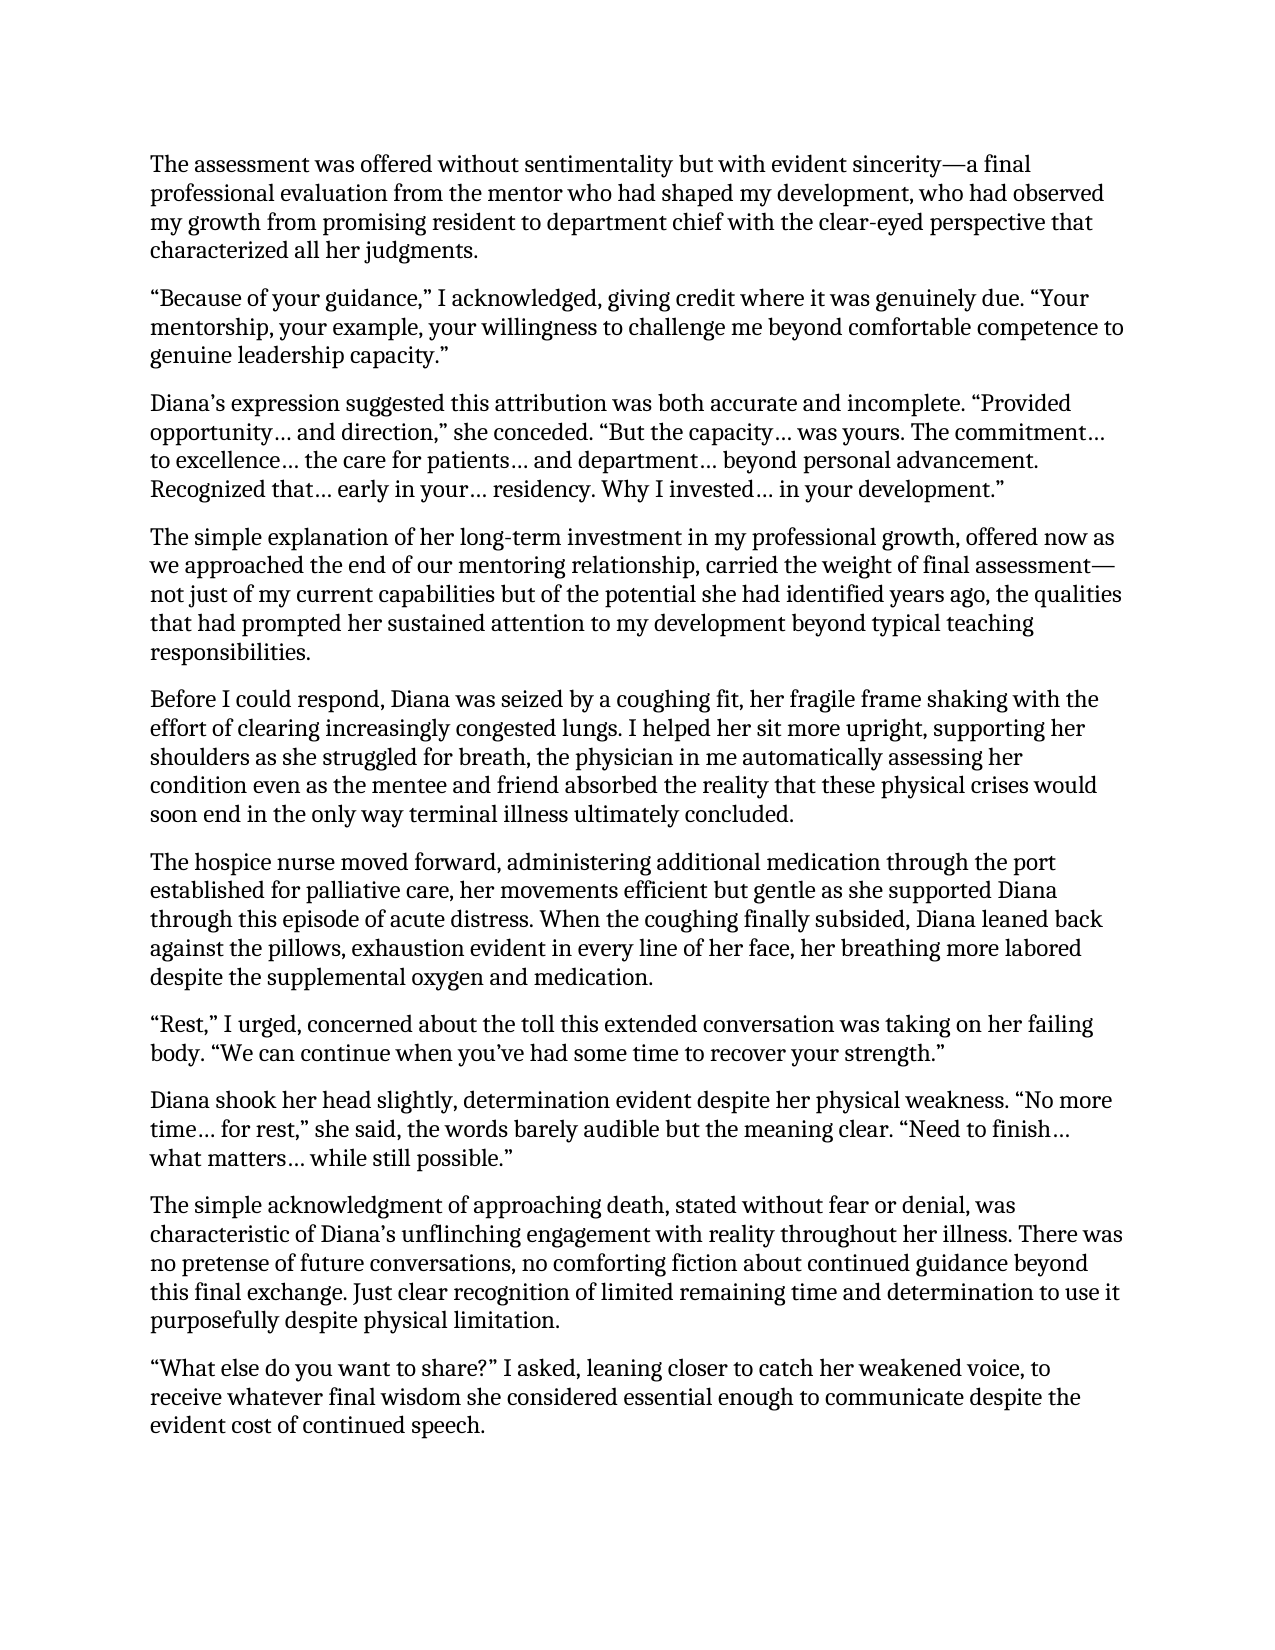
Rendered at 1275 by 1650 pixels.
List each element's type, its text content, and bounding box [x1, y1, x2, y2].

text “Because of your guidance,” I acknowledged, giving credit where it was genuinely due. “Your mentorship, your example, your willingness to challenge me beyond comfortable competence to genuine leadership capacity.” [150, 284, 1125, 370]
text Before I could respond, Diana was seized by a coughing fit, her fragile frame shaking with the effort of clearing increasingly congested lungs. I helped her sit more upright, supporting her shoulders as she struggled for breath, the physician in me automatically assessing her condition even as the mentee and friend absorbed the reality that these physical crises would soon end in the only way terminal illness ultimately concluded. [150, 685, 1125, 829]
text The simple explanation of her long-term investment in my professional growth, offered now as we approached the end of our mentoring relationship, carried the weight of final assessment—not just of my current capabilities but of the potential she had identified years ago, the qualities that had prompted her sustained attention to my development beyond typical teaching responsibilities. [150, 522, 1125, 666]
text “Rest,” I urged, concerned about the toll this extended conversation was taking on her failing body. “We can continue when you’ve had some time to recover your strength.” [150, 1010, 1125, 1067]
text Diana’s expression suggested this attribution was both accurate and incomplete. “Provided opportunity… and direction,” she conceded. “But the capacity… was yours. The commitment… to excellence… the care for patients… and department… beyond personal advancement. Recognized that… early in your… residency. Why I invested… in your development.” [150, 389, 1125, 504]
text The hospice nurse moved forward, administering additional medication through the port established for palliative care, her movements efficient but gentle as she supported Diana through this episode of acute distress. When the coughing finally subsided, Diana leaned back against the pillows, exhaustion evident in every line of her face, her breathing more labored despite the supplemental oxygen and medication. [150, 847, 1125, 991]
text “What else do you want to share?” I asked, leaning closer to catch her weakened voice, to receive whatever final wisdom she considered essential enough to communicate despite the evident cost of continued speech. [150, 1354, 1125, 1440]
text The simple acknowledgment of approaching death, stated without fear or denial, was characteristic of Diana’s unflinching engagement with reality throughout her illness. There was no pretense of future conversations, no comforting fiction about continued guidance beyond this final exchange. Just clear recognition of limited remaining time and determination to use it purposefully despite physical limitation. [150, 1191, 1125, 1335]
text The assessment was offered without sentimentality but with evident sincerity—a final professional evaluation from the mentor who had shaped my development, who had observed my growth from promising resident to department chief with the clear-eyed perspective that characterized all her judgments. [150, 150, 1125, 265]
text Diana shook her head slightly, determination evident despite her physical weakness. “No more time… for rest,” she said, the words barely audible but the meaning clear. “Need to finish… what matters… while still possible.” [150, 1086, 1125, 1172]
